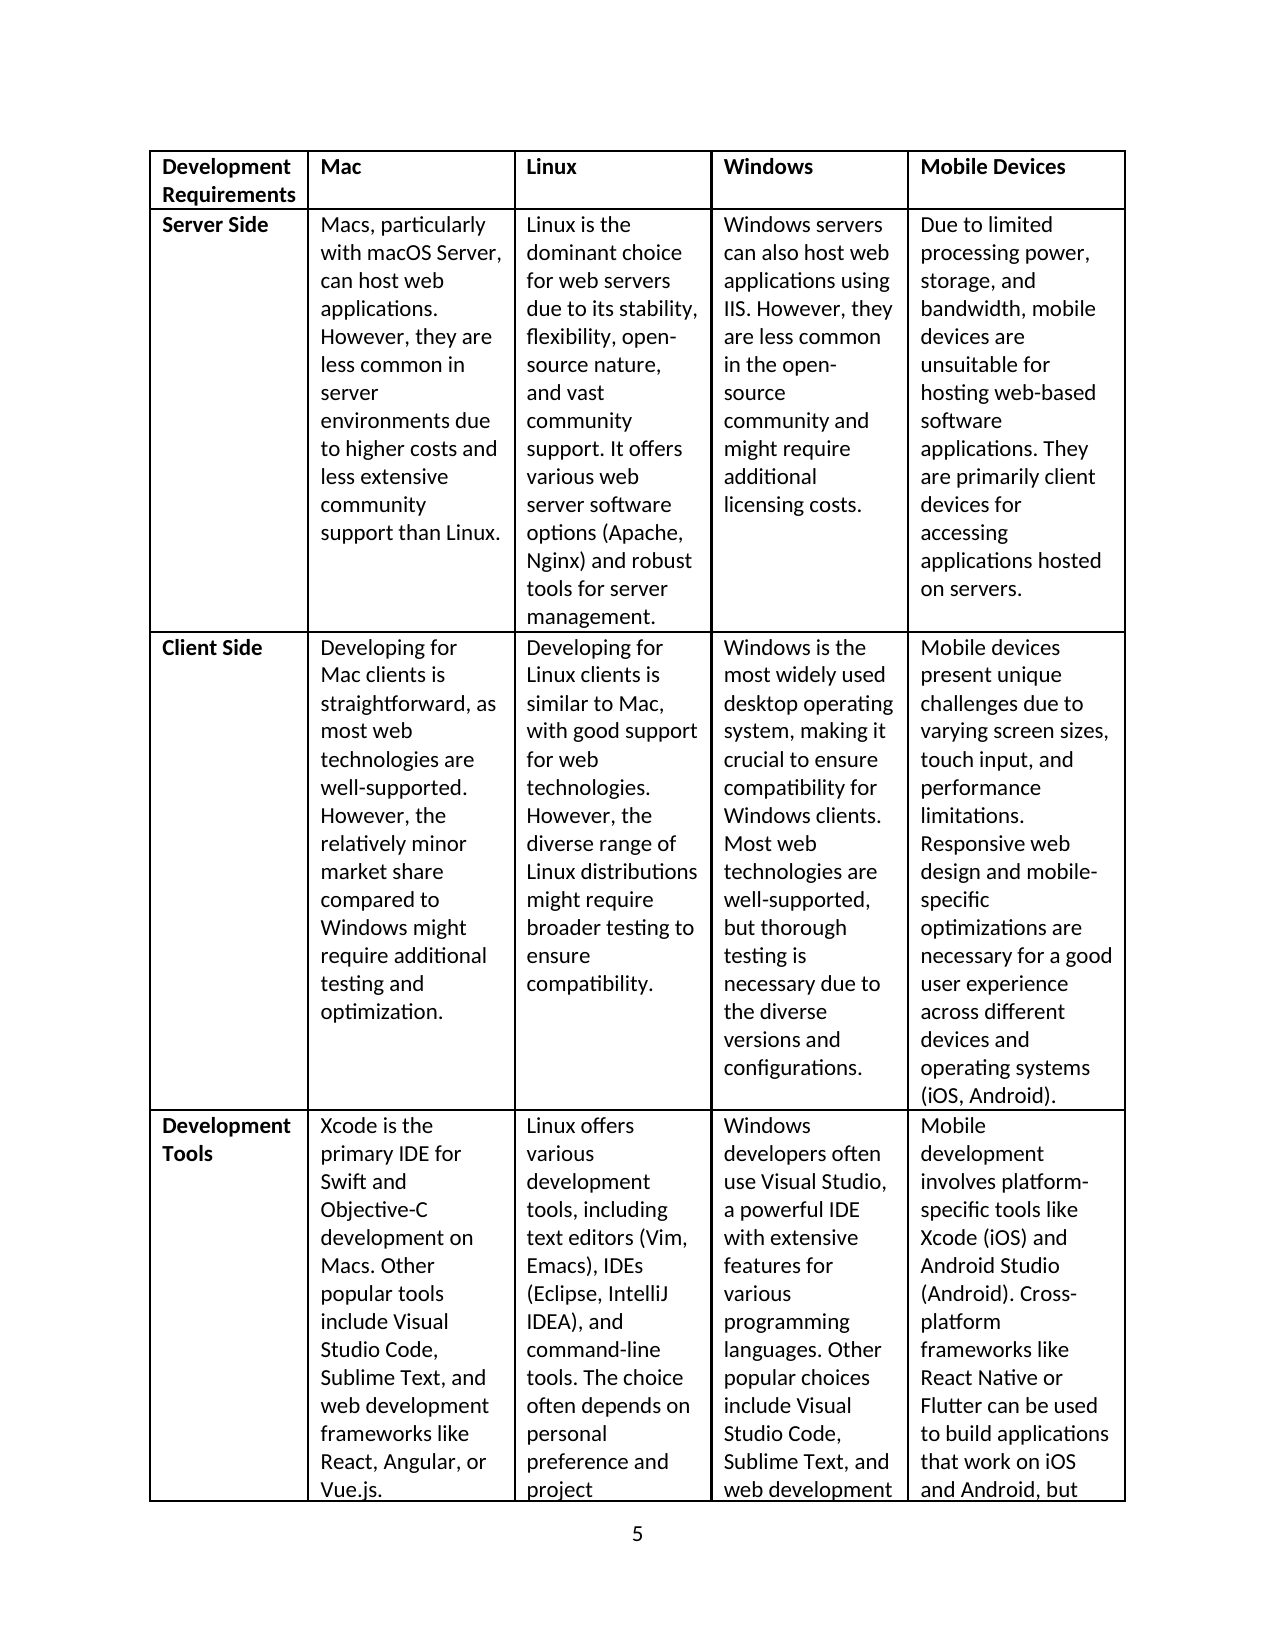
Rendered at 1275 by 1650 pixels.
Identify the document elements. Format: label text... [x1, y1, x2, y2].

table_cell Mobile devices present unique challenges due to varying screen sizes, touch input, and performance limitations. Responsive web design and mobile-specific optimizations are necessary for a good user experience across different devices and operating systems (iOS, Android). [909, 633, 1124, 1109]
table_header Development Requirements [151, 152, 307, 208]
table_cell Developing for Mac clients is straightforward, as most web technologies are well-supported. However, the relatively minor market share compared to Windows might require additional testing and optimization. [309, 633, 514, 1109]
table_cell Server Side [151, 210, 307, 631]
table_cell Development Tools [151, 1111, 307, 1500]
table_cell Macs, particularly with macOS Server, can host web applications. However, they are less common in server environments due to higher costs and less extensive community support than Linux. [309, 210, 514, 631]
table_cell Mobile development involves platform-specific tools like Xcode (iOS) and Android Studio (Android). Cross-platform frameworks like React Native or Flutter can be used to build applications that work on iOS and Android, but they might have limitations compared to native development. [909, 1111, 1124, 1500]
table_cell Windows is the most widely used desktop operating system, making it crucial to ensure compatibility for Windows clients. Most web technologies are well-supported, but thorough testing is necessary due to the diverse versions and configurations. [713, 633, 907, 1109]
table_cell Windows developers often use Visual Studio, a powerful IDE with extensive features for various programming languages. Other popular choices include Visual Studio Code, Sublime Text, and web development frameworks. [713, 1111, 907, 1500]
table_cell Due to limited processing power, storage, and bandwidth, mobile devices are unsuitable for hosting web-based software applications. They are primarily client devices for accessing applications hosted on servers. [909, 210, 1124, 631]
table_header Mac [309, 152, 514, 208]
table_cell Linux is the dominant choice for web servers due to its stability, flexibility, open-source nature, and vast community support. It offers various web server software options (Apache, Nginx) and robust tools for server management. [516, 210, 710, 631]
table_header Mobile Devices [909, 152, 1124, 208]
table_cell Client Side [151, 633, 307, 1109]
table_header Linux [516, 152, 710, 208]
table_cell Developing for Linux clients is similar to Mac, with good support for web technologies. However, the diverse range of Linux distributions might require broader testing to ensure compatibility. [516, 633, 710, 1109]
table_cell Xcode is the primary IDE for Swift and Objective-C development on Macs. Other popular tools include Visual Studio Code, Sublime Text, and web development frameworks like React, Angular, or Vue.js. [309, 1111, 514, 1500]
table_cell Windows servers can also host web applications using IIS. However, they are less common in the open-source community and might require additional licensing costs. [713, 210, 907, 631]
table_cell Linux offers various development tools, including text editors (Vim, Emacs), IDEs (Eclipse, IntelliJ IDEA), and command-line tools. The choice often depends on personal preference and project requirements. Web development frameworks are also well-supported on Linux. [516, 1111, 710, 1500]
table_header Windows [713, 152, 907, 208]
